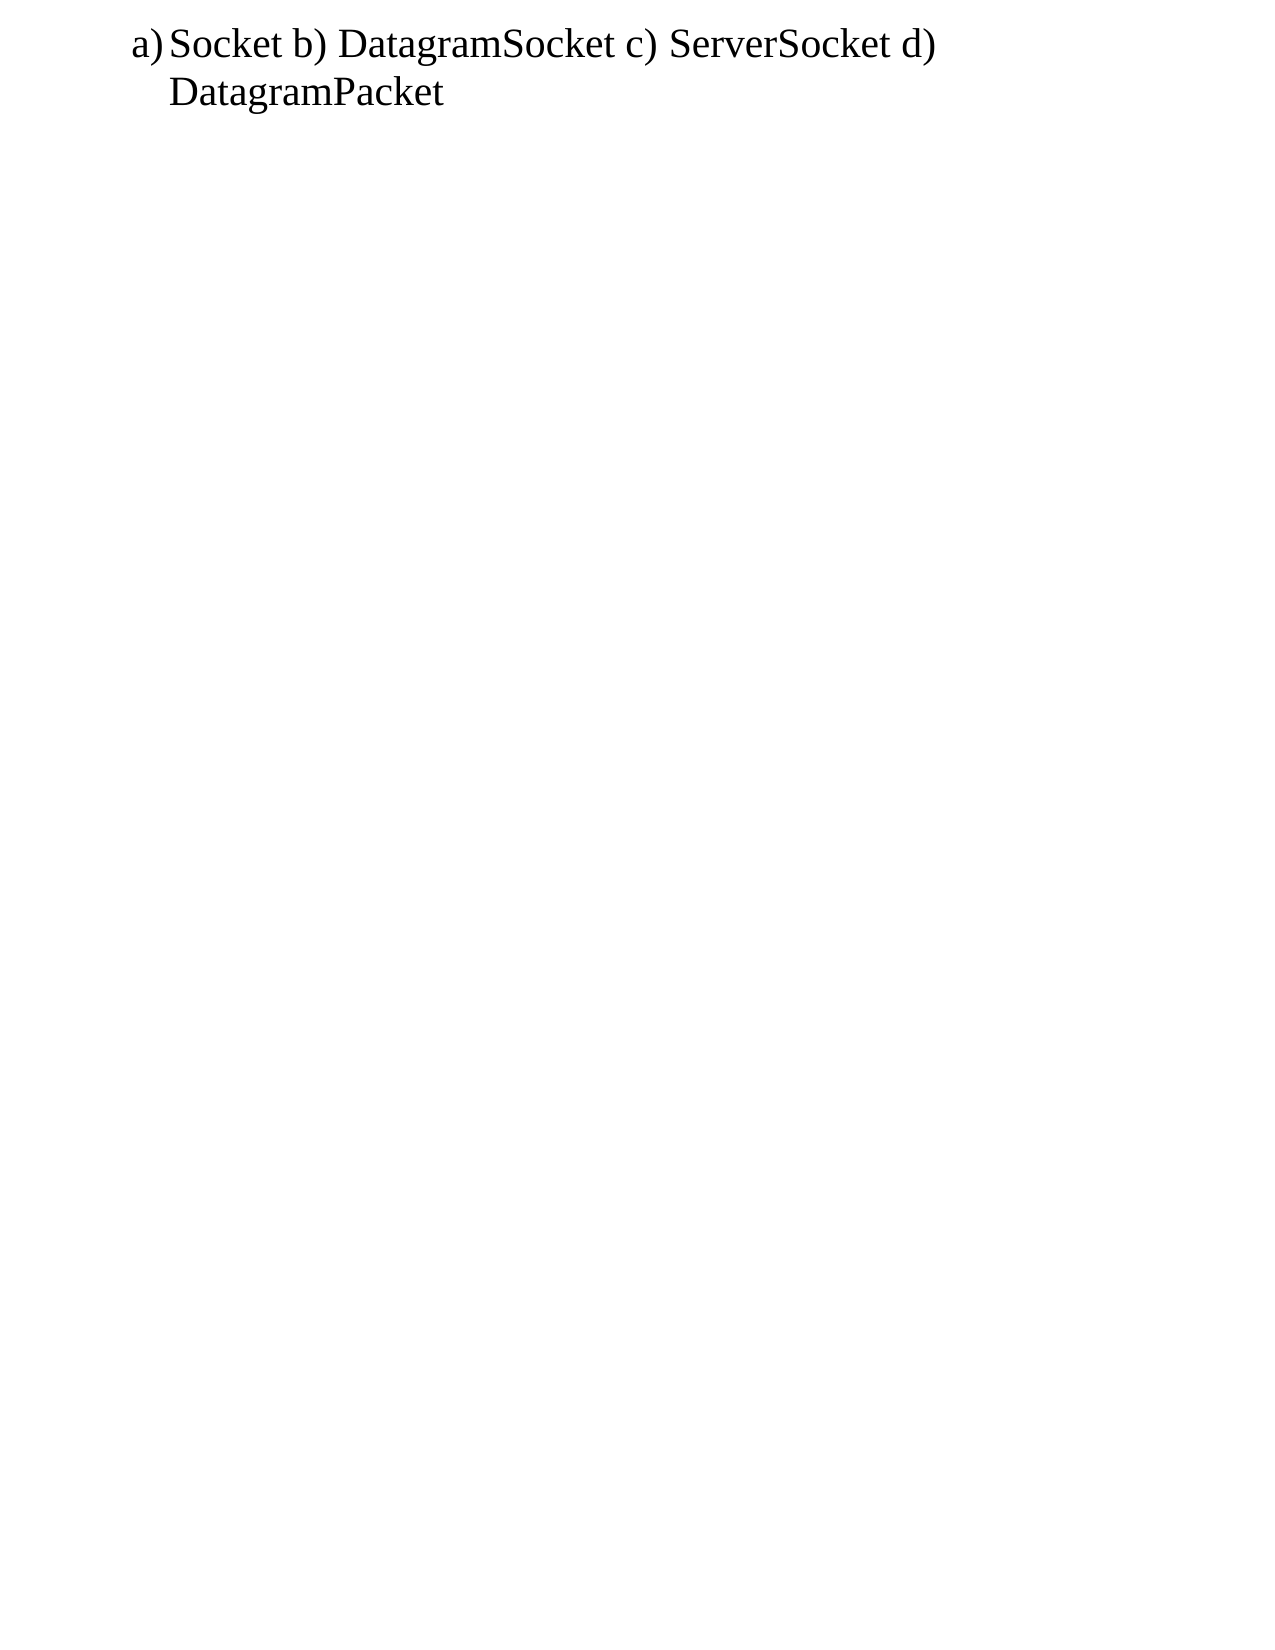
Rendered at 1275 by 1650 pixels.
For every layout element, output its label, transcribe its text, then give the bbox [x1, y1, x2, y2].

list Socket b) DatagramSocket c) ServerSocket d) DatagramPacket [131, 19, 1125, 114]
